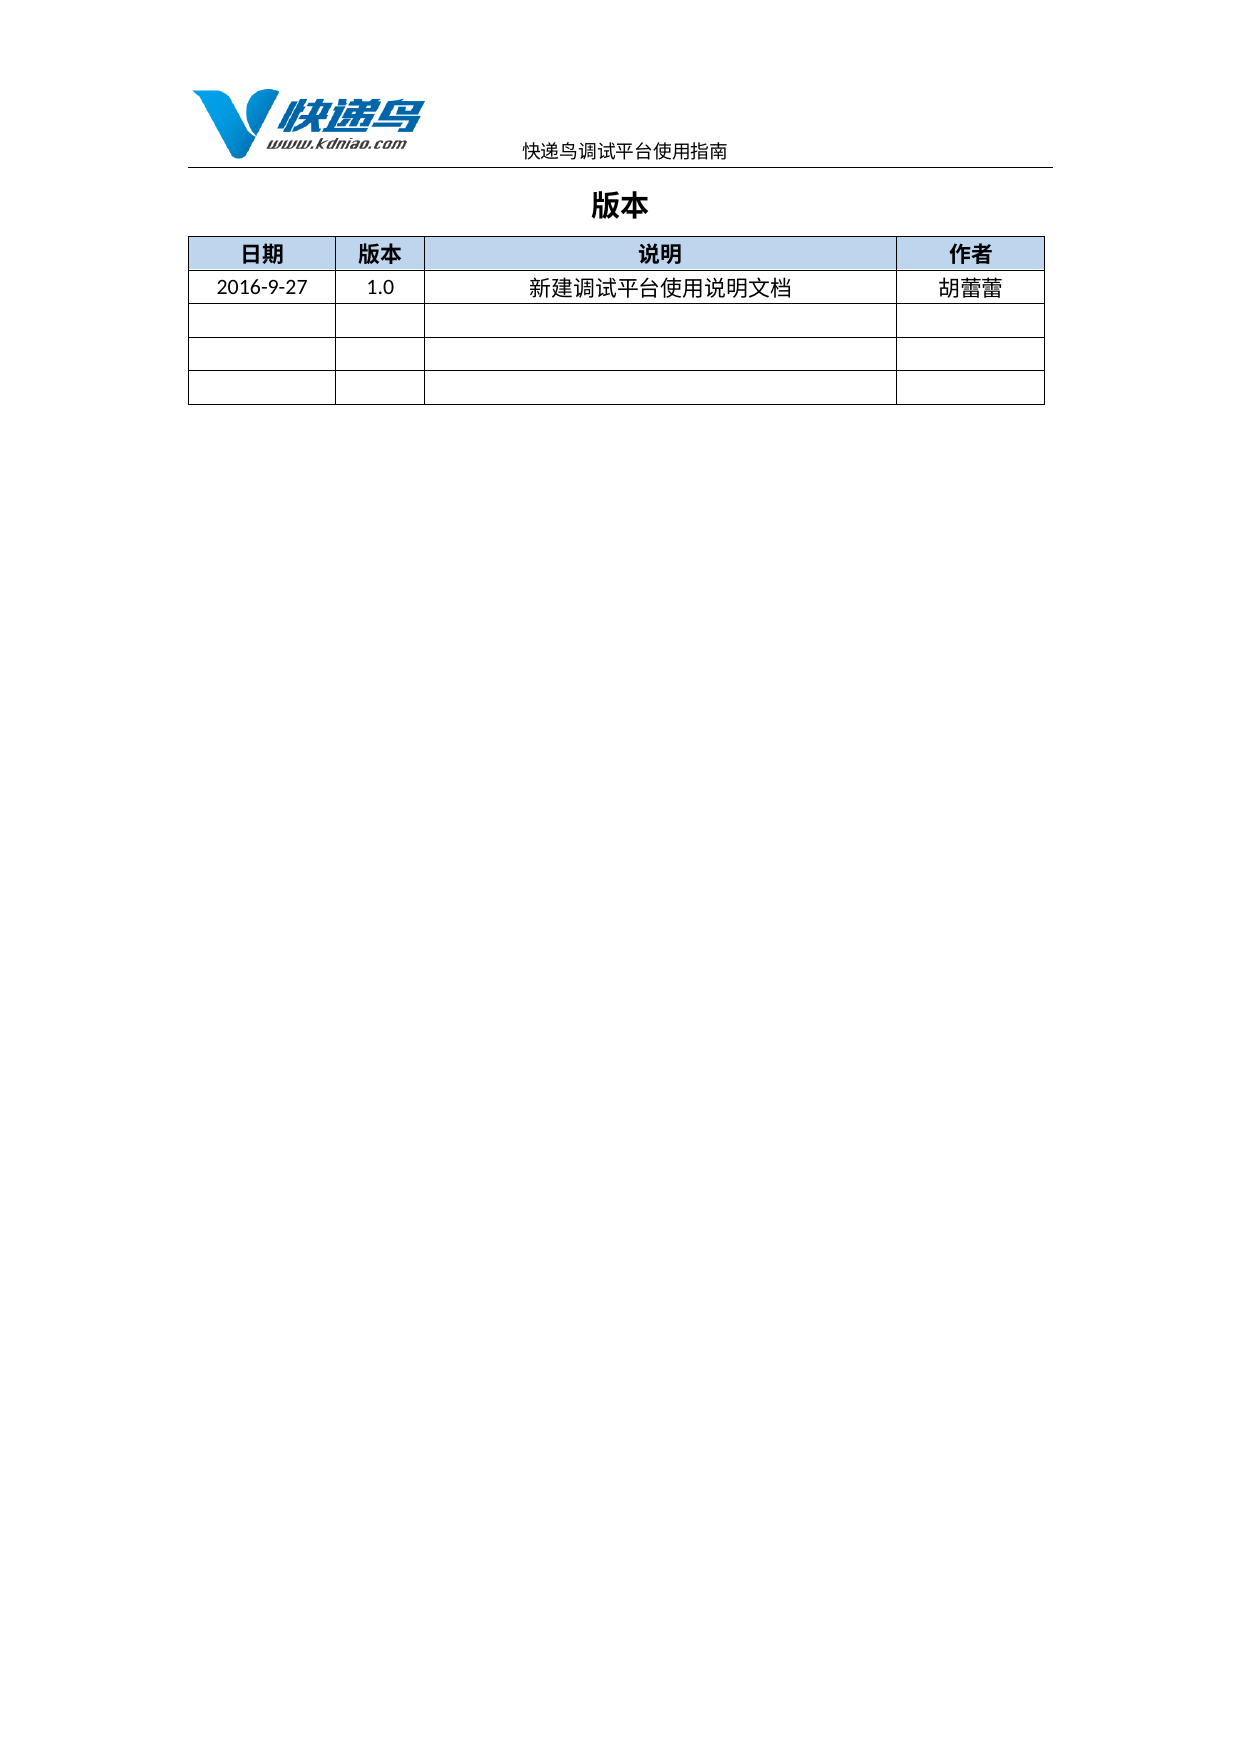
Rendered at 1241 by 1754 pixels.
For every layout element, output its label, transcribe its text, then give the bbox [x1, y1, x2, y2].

table_cell [336, 304, 424, 337]
table_cell [336, 338, 424, 370]
table_cell [897, 304, 1044, 337]
table_cell 2016-9-27 [189, 271, 335, 303]
table_cell [425, 304, 896, 337]
table_cell [897, 338, 1044, 370]
table_cell 1.0 [336, 271, 424, 303]
table_header 说明 [425, 237, 896, 269]
text 版本 [187, 171, 1053, 236]
table_header 作者 [897, 237, 1044, 269]
table_cell [425, 338, 896, 370]
table_header 日期 [189, 237, 335, 269]
table_cell [189, 304, 335, 337]
table_cell [425, 371, 896, 404]
table_cell [897, 371, 1044, 404]
table_cell 胡蕾蕾 [897, 271, 1044, 303]
picture [187, 88, 433, 159]
table_cell [189, 338, 335, 370]
table_cell [336, 371, 424, 404]
table_cell 新建调试平台使用说明文档 [425, 271, 896, 303]
table_cell [189, 371, 335, 404]
table_header 版本 [336, 237, 424, 269]
